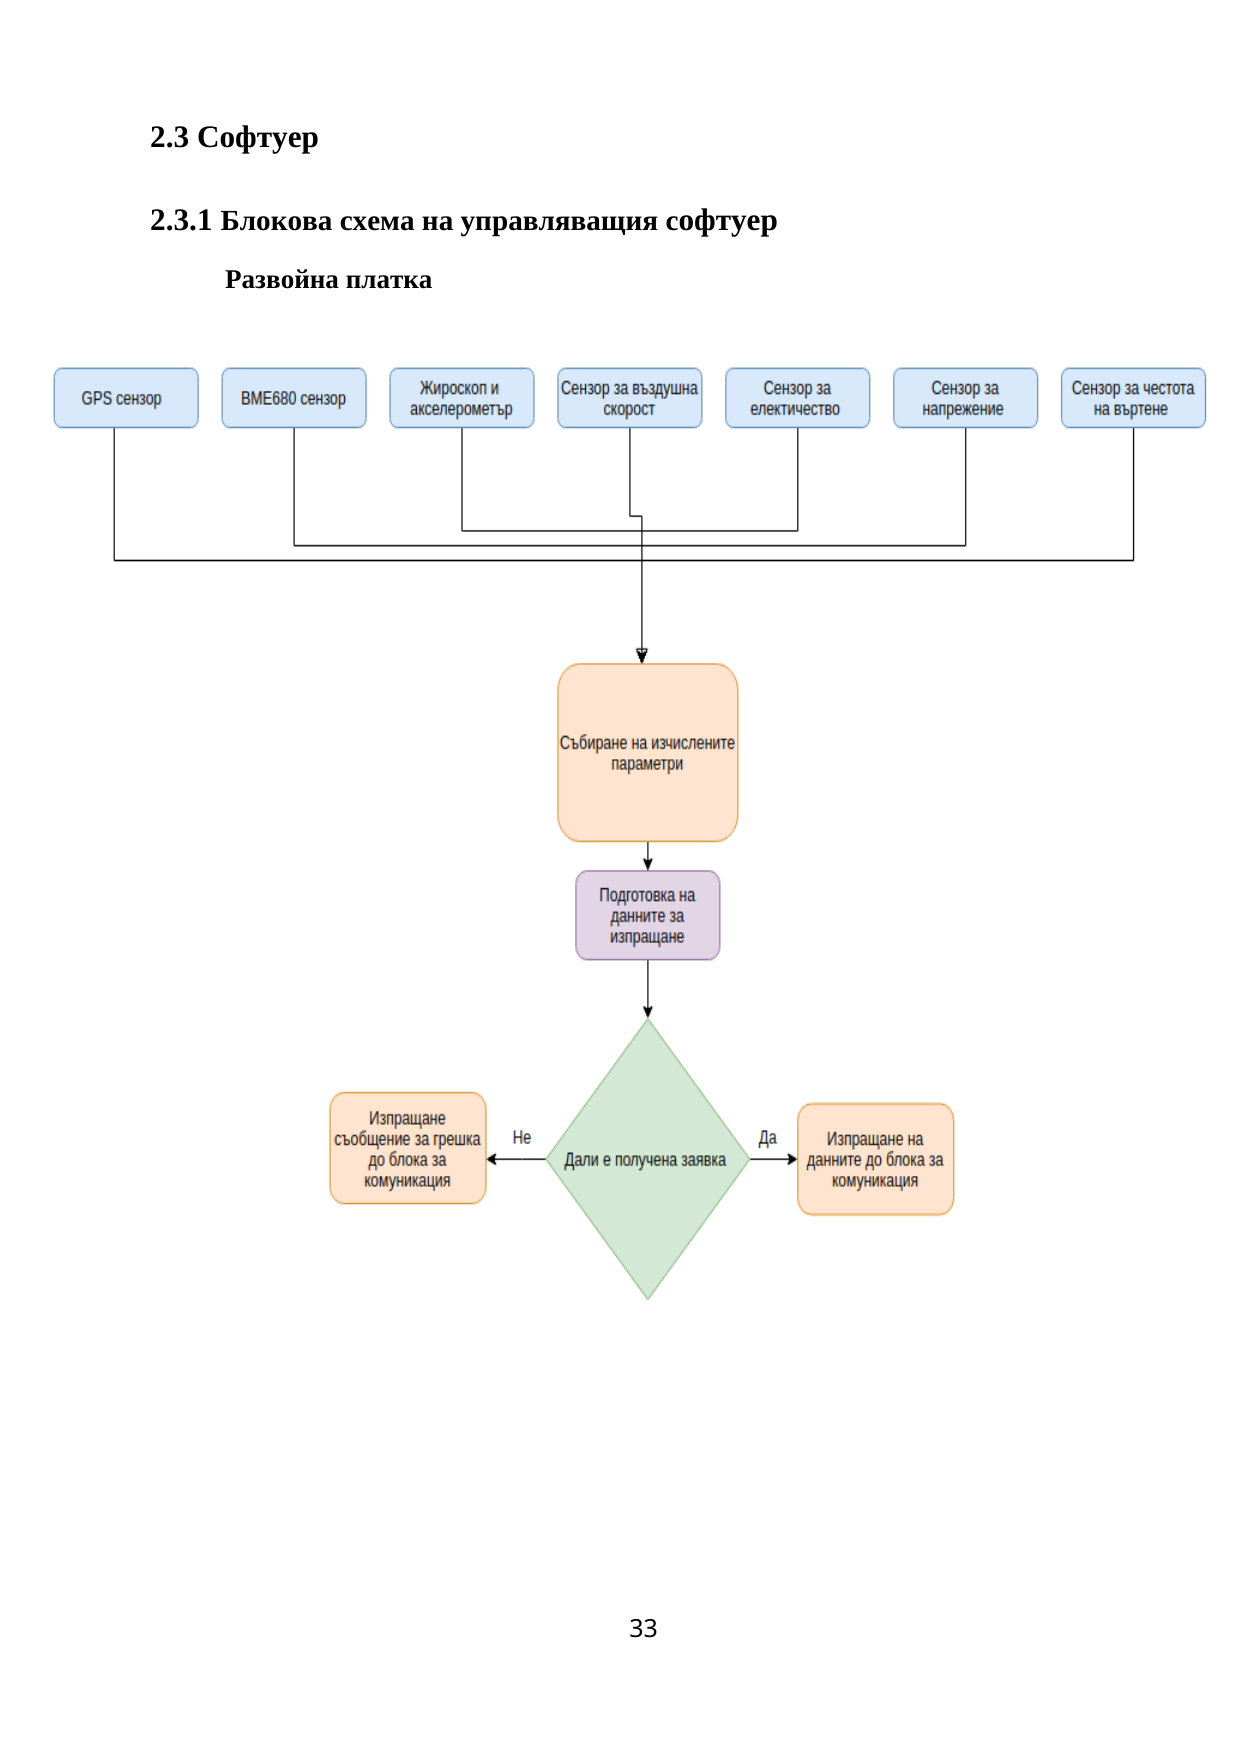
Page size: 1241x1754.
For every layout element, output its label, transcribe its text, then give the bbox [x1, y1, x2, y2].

text 2.3.1 Блокова схема на управляващия софтуер [150, 201, 1137, 237]
picture [1, 322, 1241, 1376]
subtitle 2.3 Софтуер [150, 118, 1137, 154]
subtitle Развойна платка [150, 263, 1137, 294]
